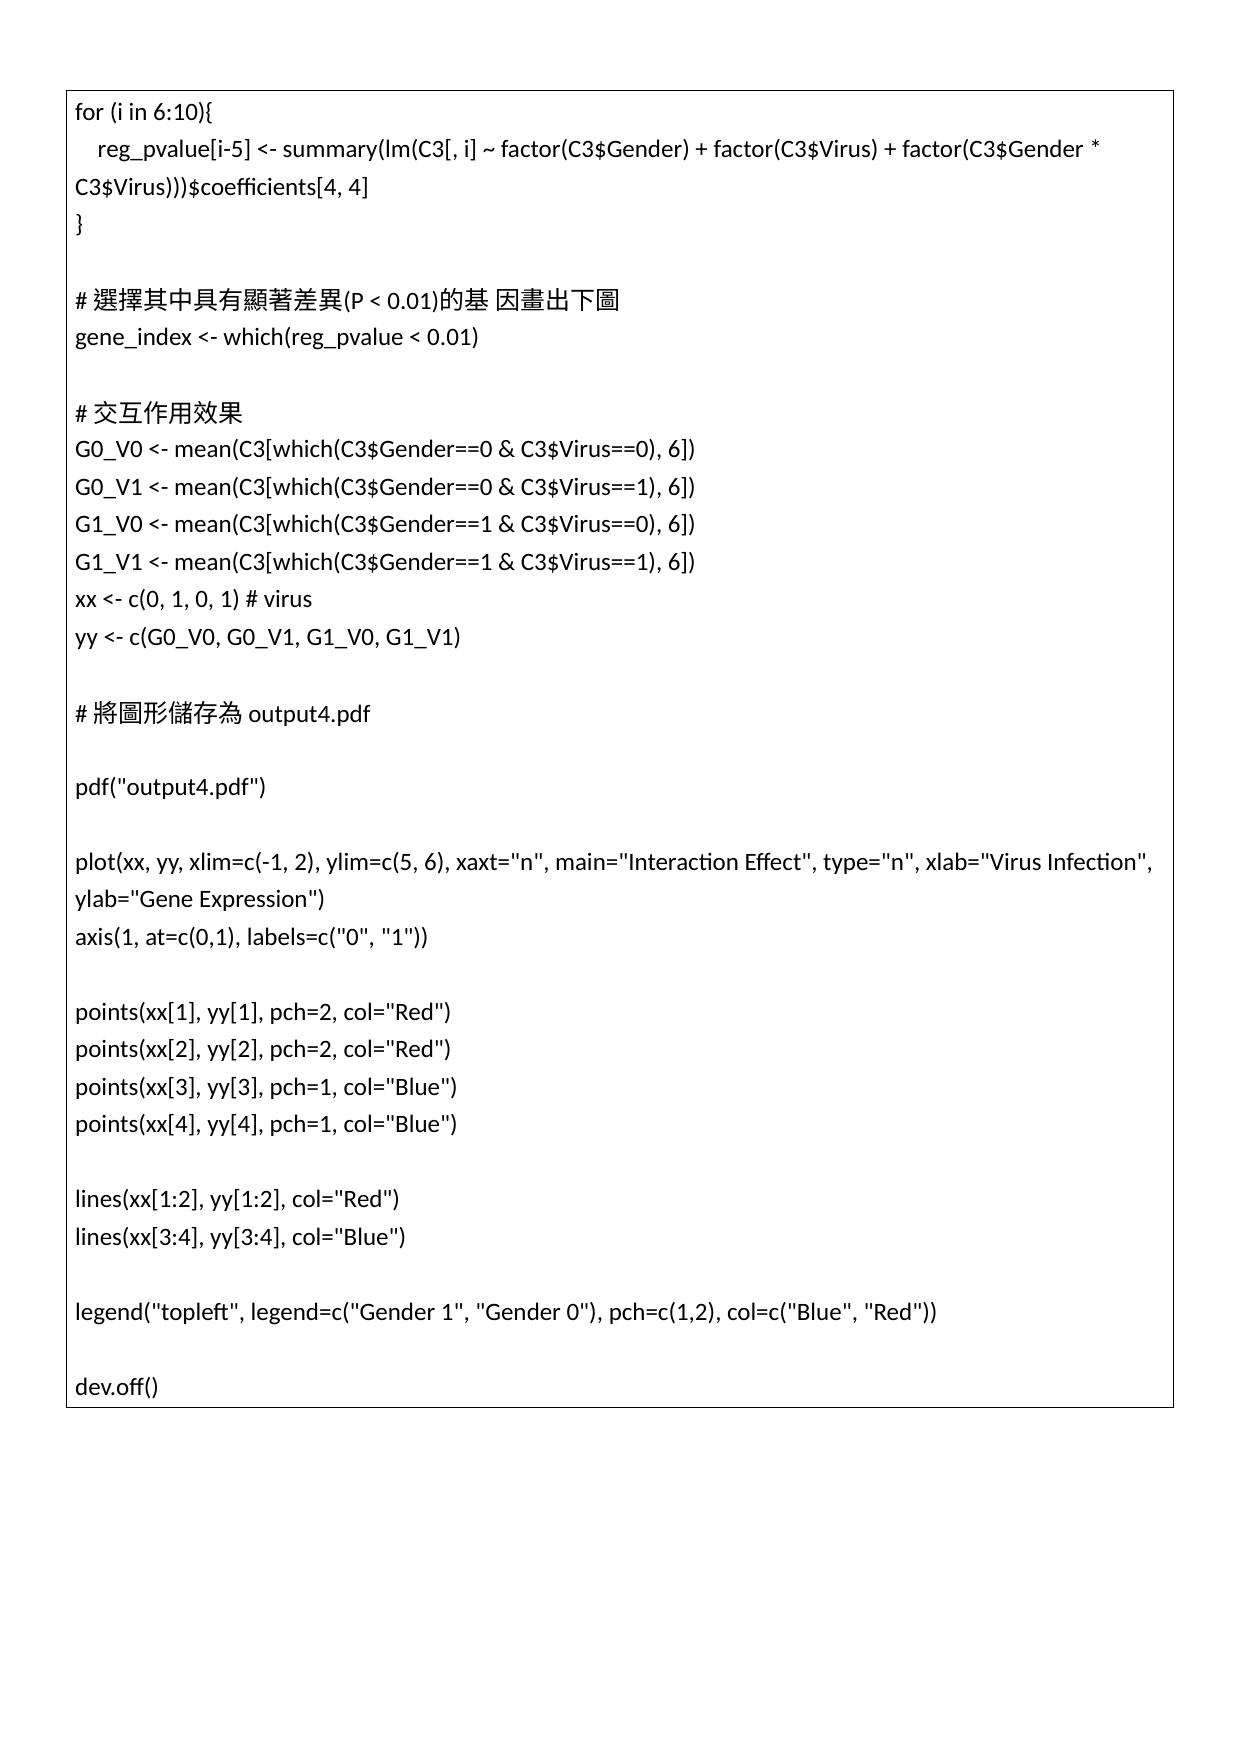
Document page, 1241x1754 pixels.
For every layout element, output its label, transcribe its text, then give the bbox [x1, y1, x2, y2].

text # 選擇其中具有顯著差異(P < 0.01)的基 因畫出下圖 [75, 280, 1165, 318]
text plot(xx, yy, xlim=c(-1, 2), ylim=c(5, 6), xaxt="n", main="Interaction Effect", type="n", xlab="Virus Infection", ylab="Gene Expression") [75, 843, 1165, 918]
text G0_V1 <- mean(C3[which(C3$Gender==0 & C3$Virus==1), 6]) [75, 468, 1165, 505]
text points(xx[4], yy[4], pch=1, col="Blue") [75, 1105, 1165, 1143]
text yy <- c(G0_V0, G0_V1, G1_V0, G1_V1) [75, 618, 1165, 655]
text reg_pvalue[i-5] <- summary(lm(C3[, i] ~ factor(C3$Gender) + factor(C3$Virus) + factor(C3$Gender * C3$Virus)))$coefficients[4, 4] [75, 130, 1165, 205]
text G1_V1 <- mean(C3[which(C3$Gender==1 & C3$Virus==1), 6]) [75, 543, 1165, 580]
text pdf("output4.pdf") [75, 768, 1165, 805]
text G1_V0 <- mean(C3[which(C3$Gender==1 & C3$Virus==0), 6]) [75, 505, 1165, 543]
text points(xx[3], yy[3], pch=1, col="Blue") [75, 1068, 1165, 1105]
text dev.off() [67, 1364, 1173, 1407]
text # 交互作用效果 [75, 393, 1165, 430]
text G0_V0 <- mean(C3[which(C3$Gender==0 & C3$Virus==0), 6]) [75, 430, 1165, 468]
text # 將圖形儲存為output4.pdf [75, 693, 1165, 730]
text lines(xx[1:2], yy[1:2], col="Red") [75, 1180, 1165, 1218]
text xx <- c(0, 1, 0, 1) # virus [75, 580, 1165, 618]
text legend("topleft", legend=c("Gender 1", "Gender 0"), pch=c(1,2), col=c("Blue", "Red")) [75, 1293, 1165, 1330]
text lines(xx[3:4], yy[3:4], col="Blue") [75, 1218, 1165, 1255]
text axis(1, at=c(0,1), labels=c("0", "1")) [75, 918, 1165, 955]
text for (i in 6:10){ [67, 91, 1173, 130]
text points(xx[1], yy[1], pch=2, col="Red") [75, 993, 1165, 1030]
text points(xx[2], yy[2], pch=2, col="Red") [75, 1030, 1165, 1068]
text } [75, 205, 1165, 243]
text gene_index <- which(reg_pvalue < 0.01) [75, 318, 1165, 355]
